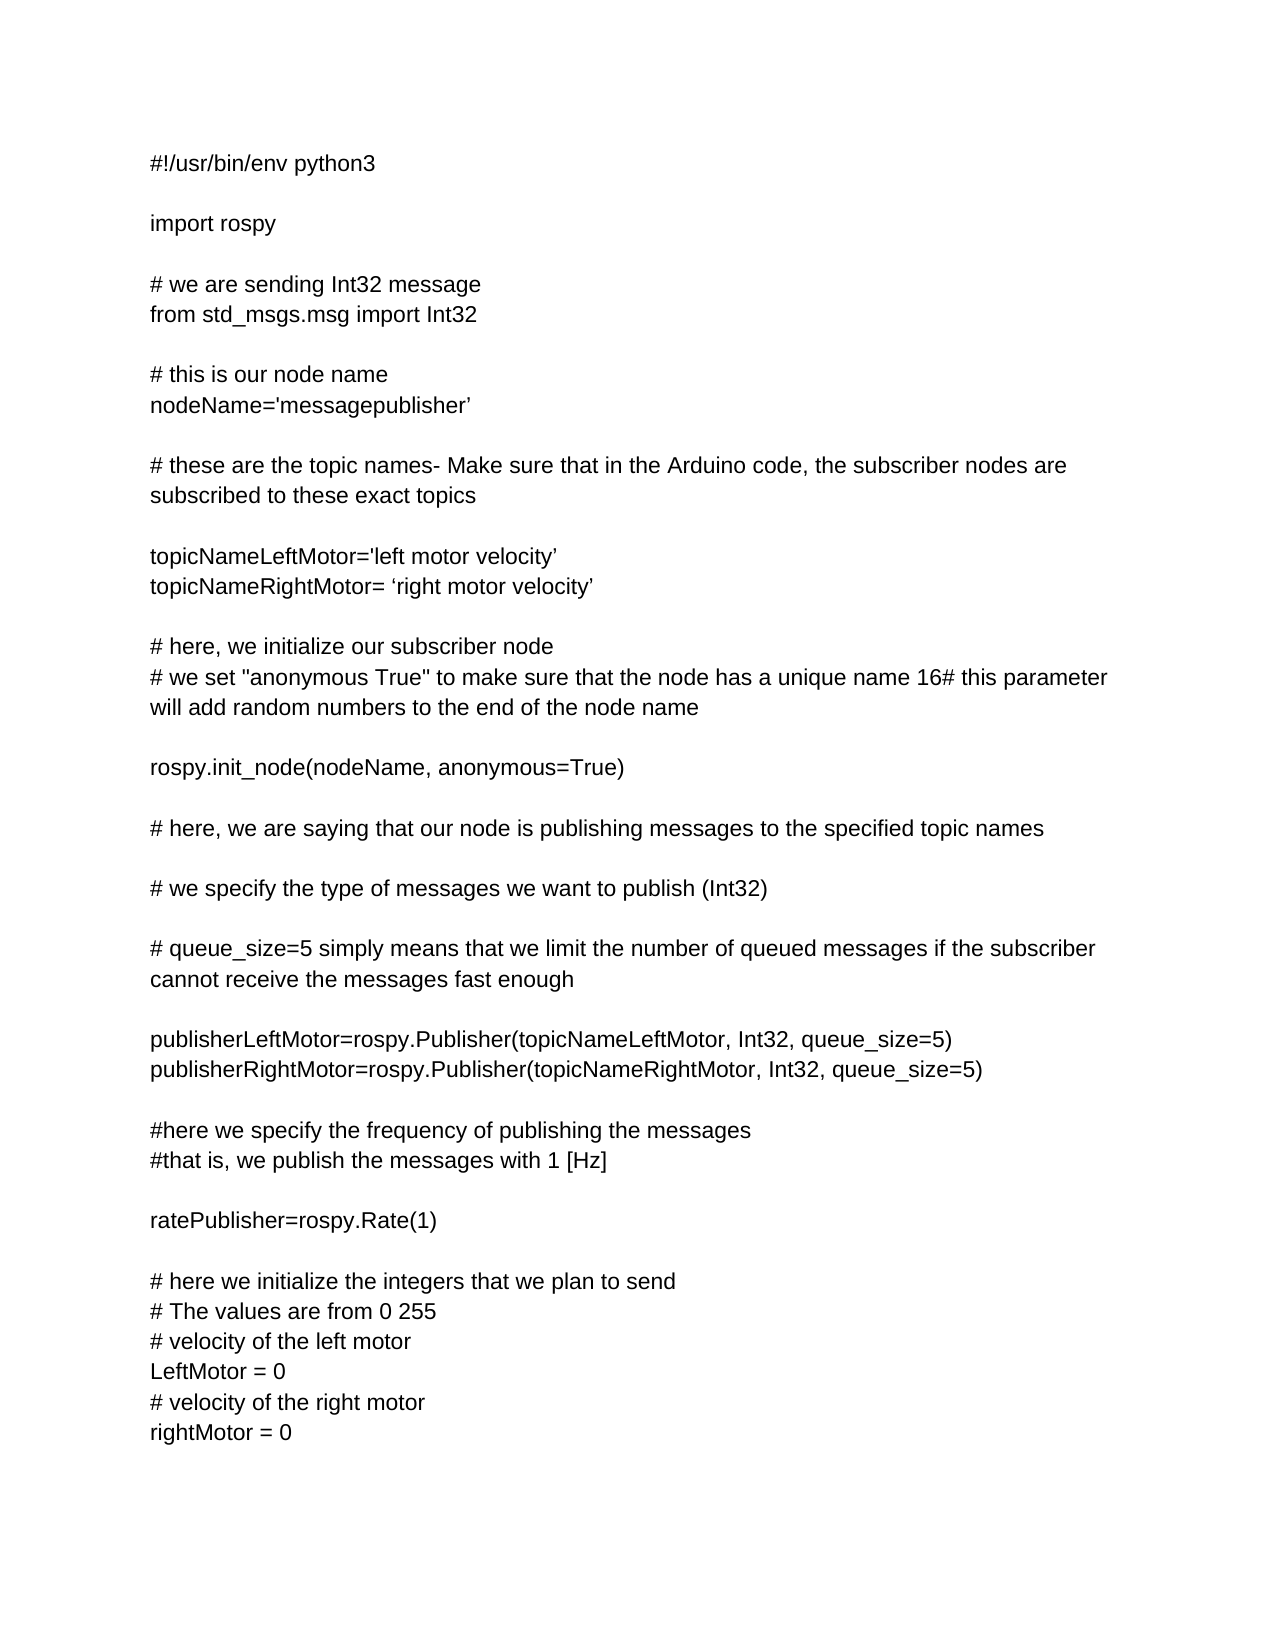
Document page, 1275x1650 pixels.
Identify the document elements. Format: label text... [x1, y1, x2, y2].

text ratePublisher=rospy.Rate(1) [150, 1207, 1125, 1234]
text # here we initialize the integers that we plan to send [150, 1268, 1125, 1294]
text publisherLeftMotor=rospy.Publisher(topicNameLeftMotor, Int32, queue_size=5) [150, 1026, 1125, 1052]
text publisherRightMotor=rospy.Publisher(topicNameRightMotor, Int32, queue_size=5) [150, 1056, 1125, 1083]
text # queue_size=5 simply means that we limit the number of queued messages if the subscriber cannot receive the messages fast enough [150, 935, 1125, 992]
text # velocity of the right motor [150, 1388, 1125, 1415]
text #!/usr/bin/env python3 [150, 150, 1125, 176]
text # The values are from 0 255 [150, 1298, 1125, 1324]
text # we specify the type of messages we want to publish (Int32) [150, 875, 1125, 901]
text nodeName='messagepublisher’ [150, 392, 1125, 418]
text # we set "anonymous True" to make sure that the node has a unique name 16# this parameter will add random numbers to the end of the node name [150, 663, 1125, 720]
text LeftMotor = 0 [150, 1358, 1125, 1385]
text #here we specify the frequency of publishing the messages [150, 1117, 1125, 1143]
text # here, we initialize our subscriber node [150, 633, 1125, 660]
text from std_msgs.msg import Int32 [150, 301, 1125, 327]
text topicNameRightMotor= ‘right motor velocity’ [150, 573, 1125, 599]
text # velocity of the left motor [150, 1328, 1125, 1354]
text rightMotor = 0 [150, 1419, 1125, 1445]
text rospy.init_node(nodeName, anonymous=True) [150, 754, 1125, 781]
text topicNameLeftMotor='left motor velocity’ [150, 543, 1125, 569]
text # these are the topic names- Make sure that in the Arduino code, the subscriber nodes are subscribed to these exact topics [150, 452, 1125, 509]
text # here, we are saying that our node is publishing messages to the specified topic names [150, 814, 1125, 841]
text # this is our node name [150, 361, 1125, 388]
text import rospy [150, 210, 1125, 237]
text #that is, we publish the messages with 1 [Hz] [150, 1147, 1125, 1173]
text # we are sending Int32 message [150, 271, 1125, 297]
